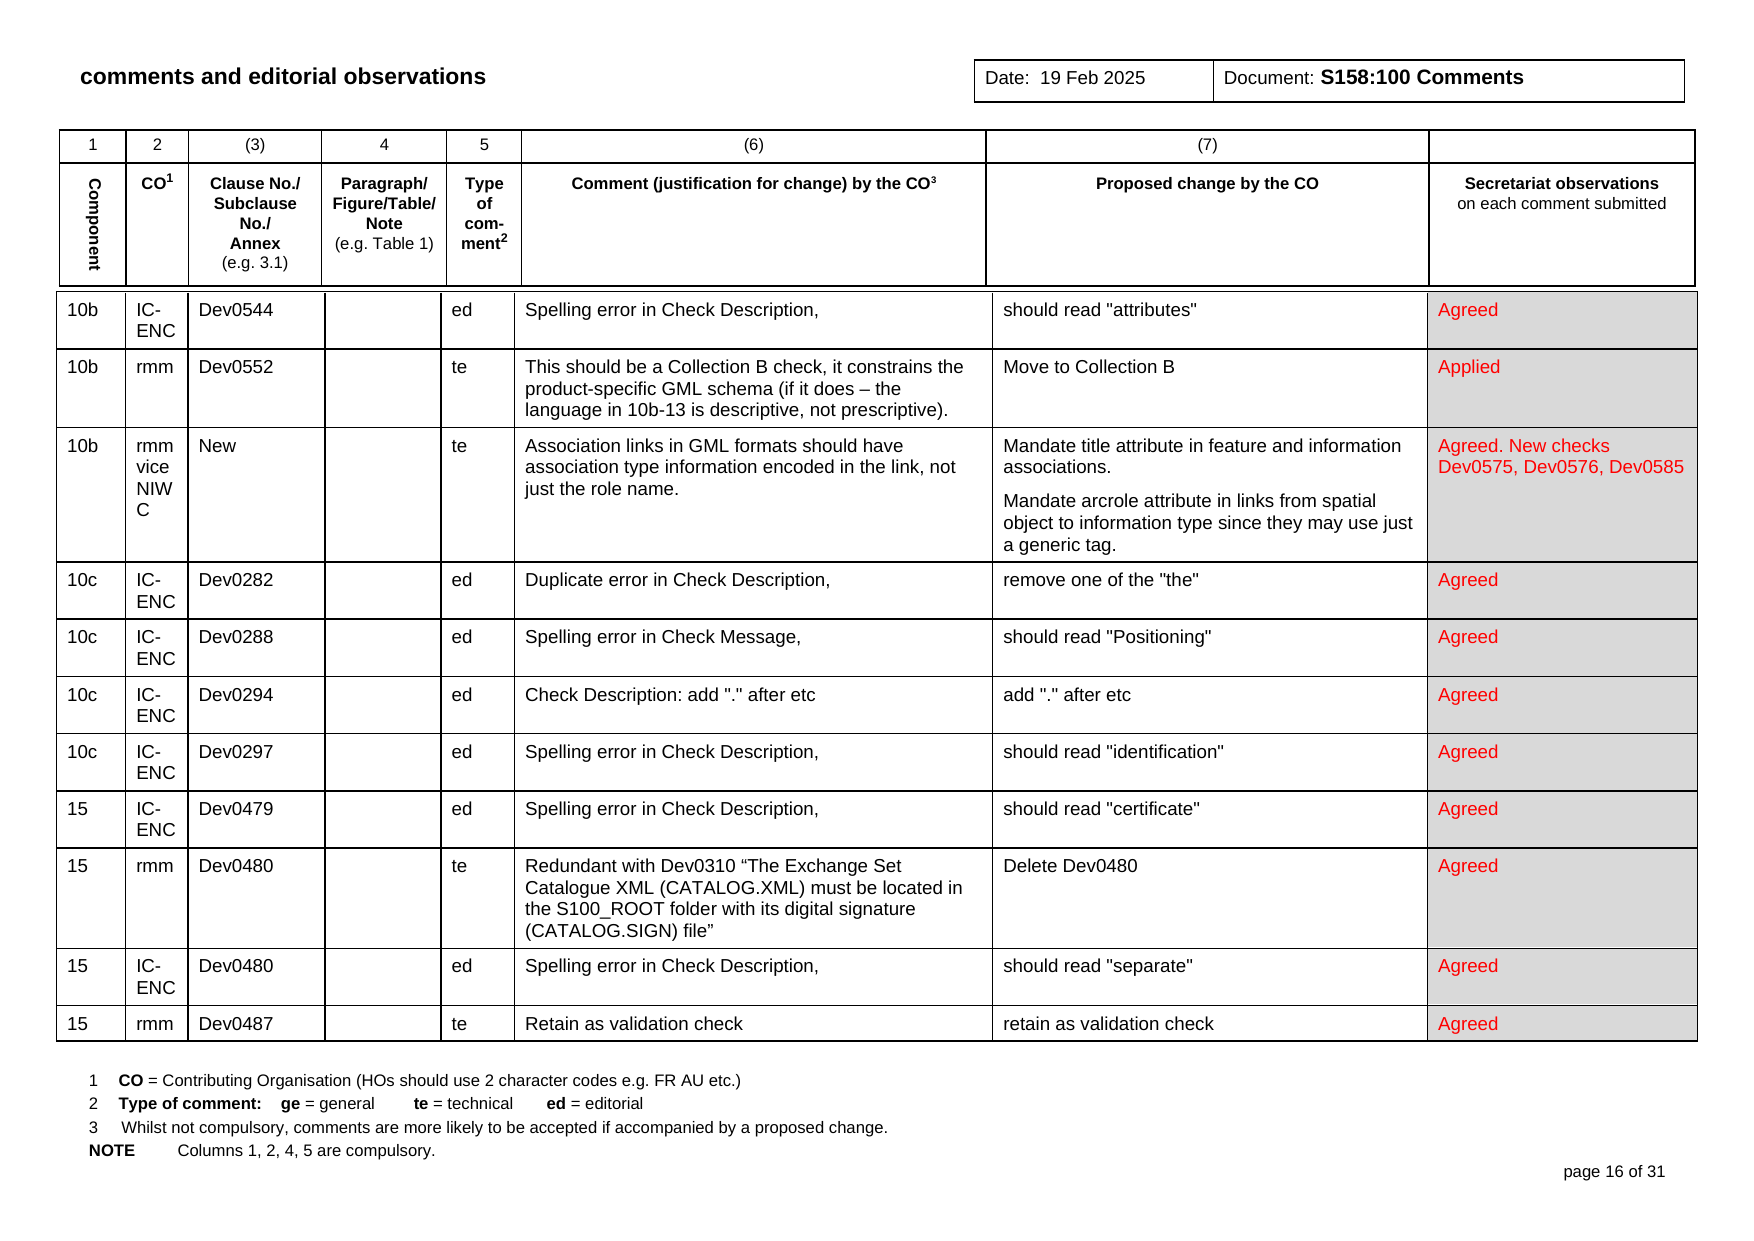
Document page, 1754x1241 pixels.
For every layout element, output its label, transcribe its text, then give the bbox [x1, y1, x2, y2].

table_cell Agreed [1428, 563, 1697, 618]
table_cell 10b [57, 292, 125, 348]
table_cell Dev0480 [189, 949, 324, 1004]
table_cell te [442, 849, 514, 947]
table_cell 15 [57, 1006, 125, 1040]
table_cell Agreed [1428, 734, 1697, 790]
table_cell [326, 563, 440, 618]
table_cell should read "certificate" [993, 792, 1427, 847]
table_cell Dev0294 [189, 677, 324, 733]
table_cell should read "Positioning" [993, 620, 1427, 676]
table_cell Applied [1428, 350, 1697, 427]
table_cell 10c [57, 734, 125, 790]
table_cell Agreed. New checks Dev0575, Dev0576, Dev0585 [1428, 428, 1697, 561]
table_cell Agreed [1428, 292, 1697, 348]
table_cell Mandate title attribute in feature and information associations. Mandate arcrole attribute in links from spatial object to information type since they may use just a generic tag. [993, 428, 1427, 561]
table_cell Dev0479 [189, 792, 324, 847]
table_cell 15 [57, 792, 125, 847]
table_cell Dev0480 [189, 849, 324, 947]
table_cell IC-ENC [126, 292, 188, 348]
table_cell [326, 620, 440, 676]
table_cell remove one of the "the" [993, 563, 1427, 618]
table_cell Duplicate error in Check Description, [515, 563, 992, 618]
table_cell rmm vice NIWC [126, 428, 187, 561]
table_cell Dev0487 [189, 1006, 324, 1040]
table_cell IC-ENC [126, 563, 187, 618]
table_cell ed [442, 792, 514, 847]
table_cell Association links in GML formats should have association type information encoded in the link, not just the role name. [515, 428, 992, 561]
table_cell 10b [57, 428, 125, 561]
table_cell Dev0288 [189, 620, 324, 676]
table_cell 10b [57, 350, 125, 427]
table_cell ed [442, 949, 514, 1004]
table_cell [326, 849, 440, 947]
table_cell Spelling error in Check Description, [515, 949, 992, 1004]
table_cell 10c [57, 563, 125, 618]
table_cell [326, 792, 440, 847]
table_cell 10c [57, 620, 125, 676]
table_cell rmm [126, 350, 187, 427]
table_cell te [442, 1006, 514, 1040]
table_cell Spelling error in Check Message, [515, 620, 992, 676]
table_cell Redundant with Dev0310 “The Exchange Set Catalogue XML (CATALOG.XML) must be located in the S100_ROOT folder with its digital signature (CATALOG.SIGN) file” [515, 849, 992, 947]
table_cell rmm [126, 1006, 187, 1040]
table_cell Dev0552 [189, 350, 324, 427]
table_cell Dev0282 [189, 563, 324, 618]
table_cell [326, 292, 441, 348]
table_cell should read "attributes" [993, 292, 1427, 348]
table_cell 15 [57, 849, 125, 947]
table_cell This should be a Collection B check, it constrains the product-specific GML schema (if it does – the language in 10b-13 is descriptive, not prescriptive). [515, 350, 992, 427]
table_cell [326, 677, 440, 733]
table_cell IC-ENC [126, 620, 187, 676]
table_cell should read "identification" [993, 734, 1427, 790]
table_cell Agreed [1428, 620, 1697, 676]
table_cell Spelling error in Check Description, [515, 734, 992, 790]
table_cell 10c [57, 677, 125, 733]
table_cell should read "separate" [993, 949, 1427, 1004]
table_cell Dev0544 [189, 292, 325, 348]
table_cell Agreed [1428, 792, 1697, 847]
table_cell Agreed [1428, 949, 1697, 1004]
table_cell 15 [57, 949, 125, 1004]
table_cell Agreed [1428, 677, 1697, 733]
table_cell ed [442, 620, 514, 676]
table_cell [326, 1006, 440, 1040]
table_cell ed [442, 292, 514, 348]
table_cell ed [442, 677, 514, 733]
table_cell [326, 734, 440, 790]
table_cell retain as validation check [993, 1006, 1427, 1040]
table_cell add "." after etc [993, 677, 1427, 733]
table_cell te [442, 428, 514, 561]
table_cell IC-ENC [126, 949, 187, 1004]
table_cell ed [442, 734, 514, 790]
table_cell IC-ENC [126, 792, 187, 847]
table_cell Agreed [1428, 1006, 1697, 1040]
table_cell rmm [126, 849, 187, 947]
table_cell IC-ENC [126, 677, 187, 733]
table_cell Dev0297 [189, 734, 324, 790]
table_cell Agreed [1428, 849, 1697, 947]
table_cell [326, 428, 440, 561]
table_cell [326, 949, 440, 1004]
table_cell ed [442, 563, 514, 618]
table_cell Spelling error in Check Description, [515, 792, 992, 847]
table_cell Move to Collection B [993, 350, 1427, 427]
table_cell te [442, 350, 514, 427]
table_cell Delete Dev0480 [993, 849, 1427, 947]
table_cell IC-ENC [126, 734, 187, 790]
table_cell Spelling error in Check Description, [515, 292, 992, 348]
table_cell [326, 350, 440, 427]
table_cell Check Description: add "." after etc [515, 677, 992, 733]
table_cell Retain as validation check [515, 1006, 992, 1040]
table_cell New [189, 428, 324, 561]
